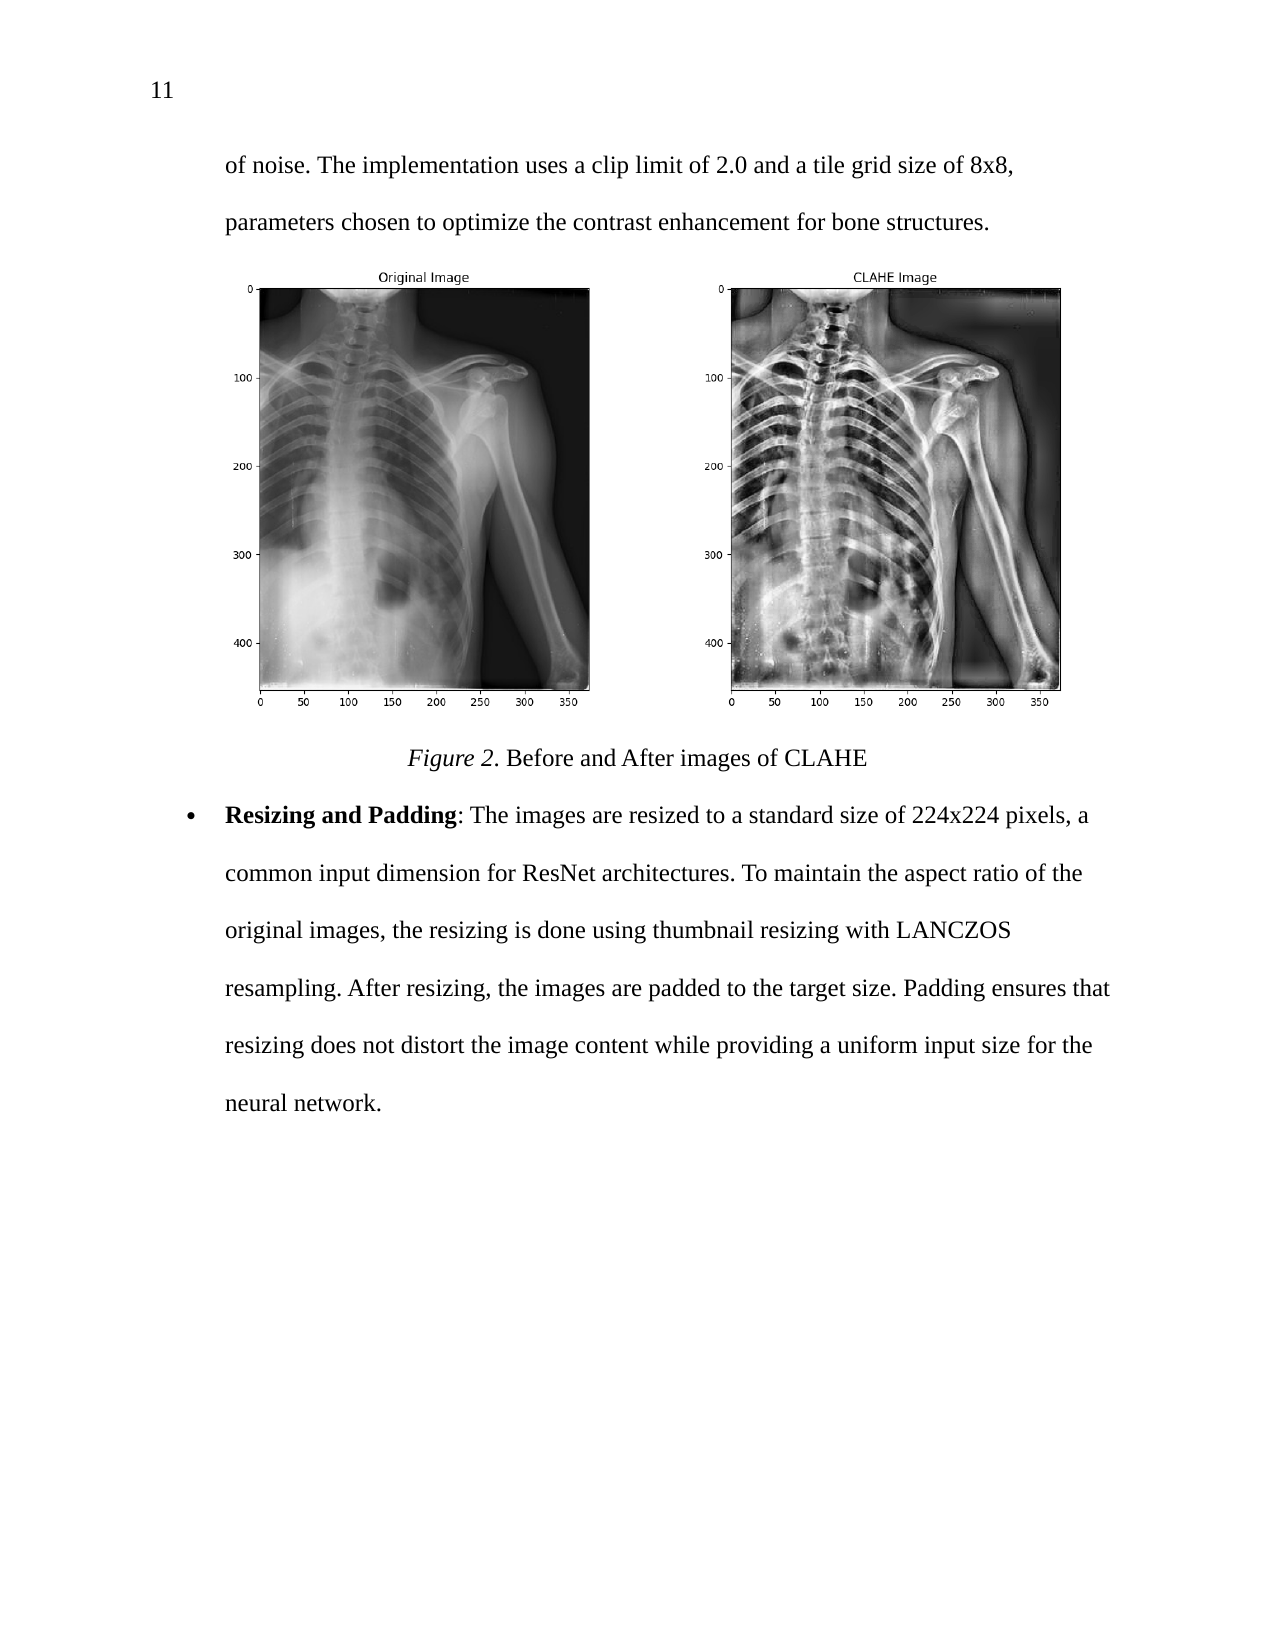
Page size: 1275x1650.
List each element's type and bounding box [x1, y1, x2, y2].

picture [225, 265, 1067, 715]
